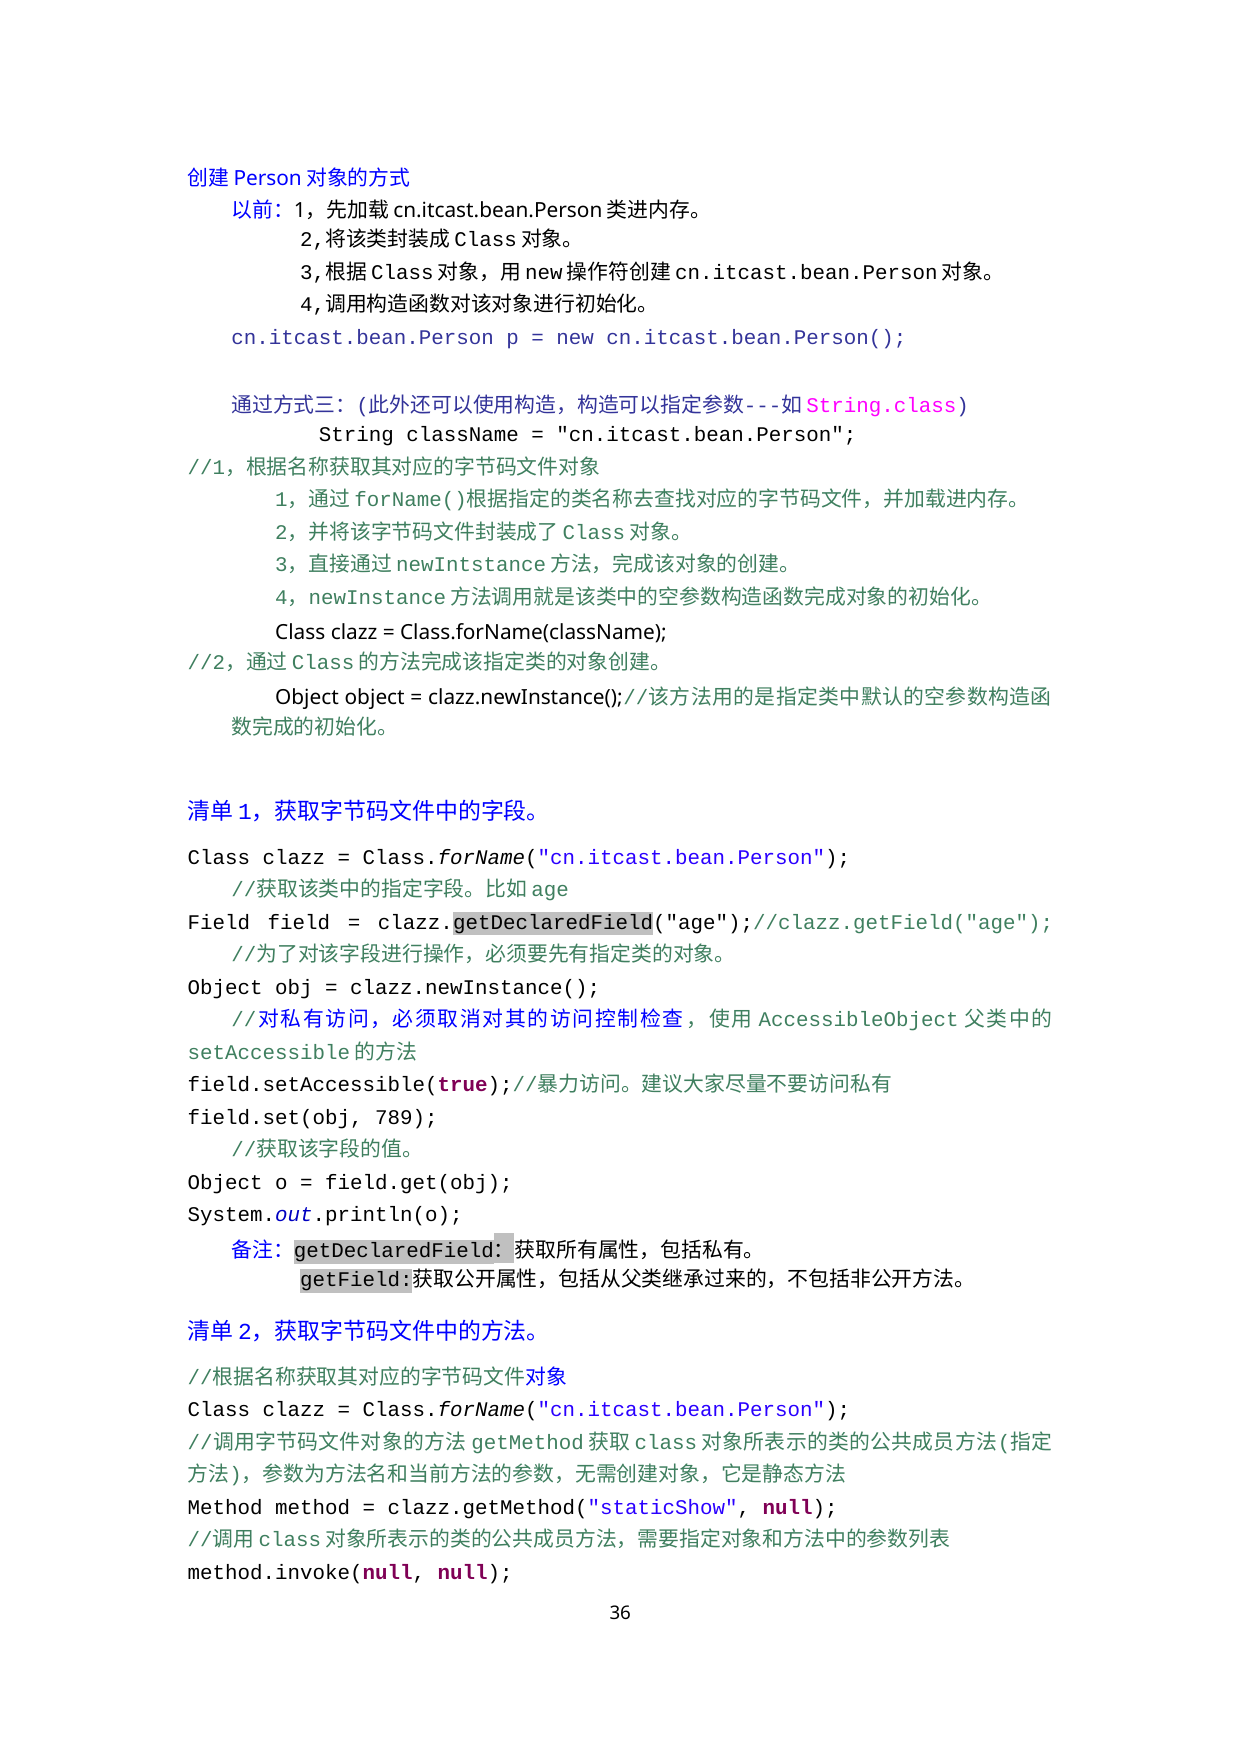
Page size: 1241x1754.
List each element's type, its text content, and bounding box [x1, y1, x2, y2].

text //调用字节码文件对象的方法getMethod获取class对象所表示的类的公共成员方法(指定方法)，参数为方法名和当前方法的参数，无需创建对象，它是静态方法 [187, 1427, 1053, 1492]
text method.invoke(null, null); [187, 1557, 1053, 1590]
text 2,将该类封装成Class对象。 [231, 225, 1053, 257]
text field.setAccessible(true);//暴力访问。建议大家尽量不要访问私有 [187, 1070, 1053, 1102]
text 创建Person对象的方式 [187, 160, 1053, 192]
text Object o = field.get(obj); [187, 1167, 1053, 1200]
text 3，直接通过newIntstance方法，完成该对象的创建。 [187, 550, 1053, 582]
text //获取该类中的指定字段。比如age [187, 875, 1053, 907]
text Method method = clazz.getMethod("staticShow", null); [187, 1492, 1053, 1525]
text 清单2，获取字节码文件中的方法。 [187, 1297, 1053, 1362]
text field.set(obj, 789); [187, 1102, 1053, 1135]
text 以前：1，先加载cn.itcast.bean.Person类进内存。 [187, 192, 1053, 225]
text cn.itcast.bean.Person p = new cn.itcast.bean.Person(); [187, 322, 1053, 355]
text 清单1，获取字节码文件中的字段。 [187, 777, 1053, 842]
text //调用class对象所表示的类的公共成员方法，需要指定对象和方法中的参数列表 [187, 1525, 1053, 1557]
text //1，根据名称获取其对应的字节码文件对象 [187, 452, 1053, 485]
text Field field = clazz.getDeclaredField("age");//clazz.getField("age"); //为了对该字段进行操作，必须要先有指定类的对象。 [187, 907, 1053, 972]
text //对私有访问，必须取消对其的访问控制检查，使用AccessibleObject父类中的setAccessible的方法 [187, 1005, 1053, 1070]
text Class clazz = Class.forName("cn.itcast.bean.Person"); [187, 842, 1053, 875]
text getField:获取公开属性，包括从父类继承过来的，不包括非公开方法。 [231, 1265, 1053, 1297]
text //2，通过Class的方法完成该指定类的对象创建。 [187, 647, 1053, 680]
text Object obj = clazz.newInstance(); [187, 972, 1053, 1005]
text System.out.println(o); [187, 1200, 1053, 1232]
text 备注：getDeclaredField：获取所有属性，包括私有。 [187, 1232, 1053, 1265]
text 4,调用构造函数对该对象进行初始化。 [187, 290, 1053, 322]
text Class clazz = Class.forName(className); [231, 615, 1053, 647]
text 4，newInstance方法调用就是该类中的空参数构造函数完成对象的初始化。 [187, 582, 1053, 615]
text //获取该字段的值。 [187, 1135, 1053, 1167]
text //根据名称获取其对应的字节码文件对象 [187, 1362, 1053, 1395]
text 3,根据Class对象，用new操作符创建cn.itcast.bean.Person对象。 [187, 257, 1053, 290]
text 2，并将该字节码文件封装成了Class对象。 [187, 517, 1053, 550]
text 通过方式三：(此外还可以使用构造，构造可以指定参数---如String.class) [187, 387, 1053, 420]
text Class clazz = Class.forName("cn.itcast.bean.Person"); [187, 1395, 1053, 1427]
text 1，通过forName()根据指定的类名称去查找对应的字节码文件，并加载进内存。 [187, 485, 1053, 517]
text Object object = clazz.newInstance();//该方法用的是指定类中默认的空参数构造函数完成的初始化。 [231, 680, 1053, 745]
text String className = "cn.itcast.bean.Person"; [275, 420, 1053, 452]
